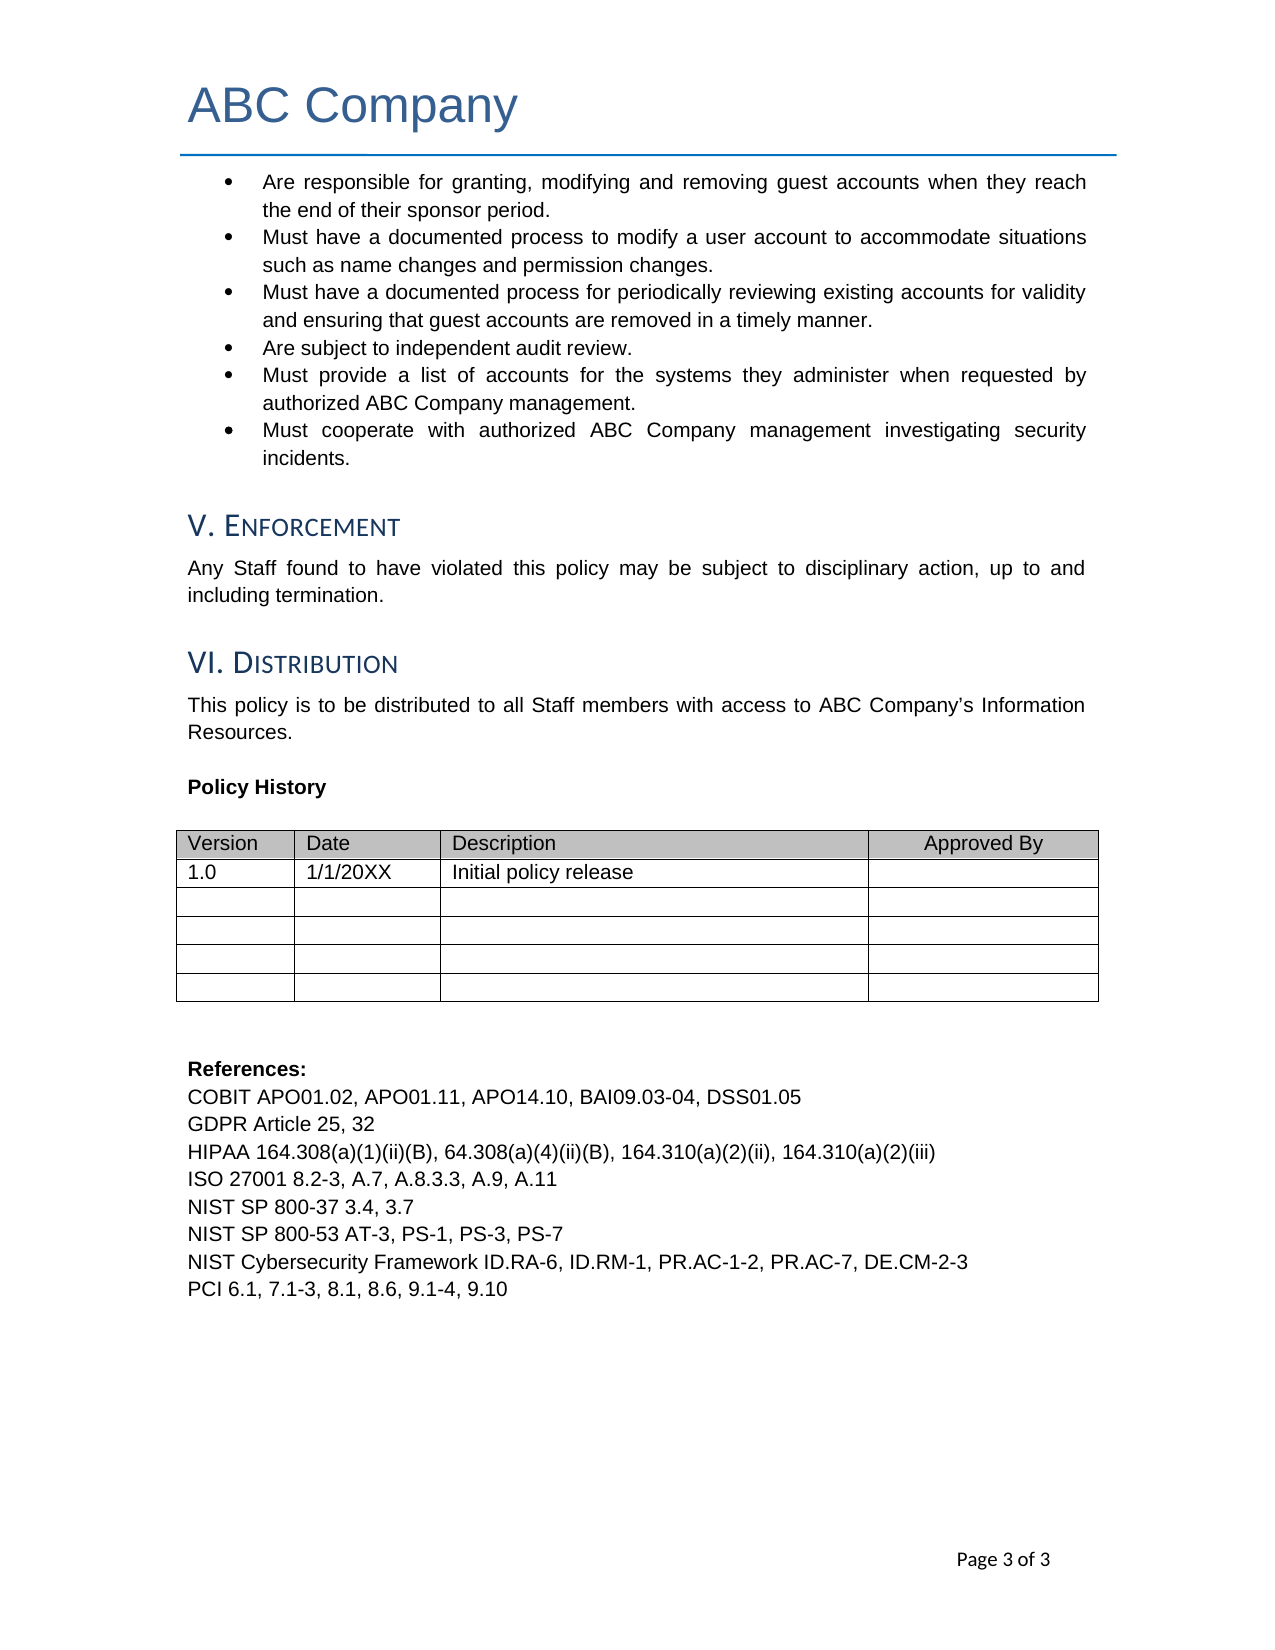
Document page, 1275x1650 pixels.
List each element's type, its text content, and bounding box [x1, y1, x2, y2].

table_cell [295, 974, 440, 1001]
subtitle V. Enforcement [187, 504, 1087, 545]
text This policy is to be distributed to all Staff members with access to ABC Company’s Information Resources. [187, 692, 1087, 744]
table_header Date [295, 831, 440, 858]
table_cell [441, 974, 868, 1001]
table_cell 1.0 [177, 860, 294, 887]
table_cell [177, 888, 294, 916]
text Any Staff found to have violated this policy may be subject to disciplinary action, up to and including termination. [187, 555, 1087, 607]
table_cell [295, 945, 440, 973]
text ISO 27001 8.2-3, A.7, A.8.3.3, A.9, A.11 [187, 1167, 1087, 1191]
table_cell [869, 888, 1098, 916]
list Must have a documented process to modify a user account to accommodate situations such as name changes and permission changes. [225, 225, 1087, 277]
table_cell [441, 888, 868, 916]
list Must provide a list of accounts for the systems they administer when requested by authorized ABC Company management. [225, 363, 1087, 414]
table_cell [177, 945, 294, 973]
text References: [187, 1057, 1087, 1081]
table_cell Initial policy release [441, 860, 868, 887]
table_cell [177, 917, 294, 944]
text NIST SP 800-37 3.4, 3.7 [187, 1195, 1087, 1219]
list Must cooperate with authorized ABC Company management investigating security incidents. [225, 418, 1087, 469]
table_cell 1/1/20XX [295, 860, 440, 887]
table_header Approved By [869, 831, 1098, 858]
list Must have a documented process for periodically reviewing existing accounts for validity and ensuring that guest accounts are removed in a timely manner. [225, 280, 1087, 332]
table_cell [869, 974, 1098, 1001]
list Are subject to independent audit review. [225, 335, 1087, 359]
table_cell [441, 945, 868, 973]
table_cell [441, 917, 868, 944]
text PCI 6.1, 7.1-3, 8.1, 8.6, 9.1-4, 9.10 [187, 1277, 1087, 1301]
table_header Description [441, 831, 868, 858]
subtitle VI. Distribution [187, 642, 1087, 682]
list Are responsible for granting, modifying and removing guest accounts when they reach the end of their sponsor period. [225, 170, 1087, 222]
table_cell [869, 945, 1098, 973]
text Policy History [187, 775, 1087, 799]
text NIST Cybersecurity Framework ID.RA-6, ID.RM-1, PR.AC-1-2, PR.AC-7, DE.CM-2-3 [187, 1250, 1087, 1274]
text COBIT APO01.02, APO01.11, APO14.10, BAI09.03-04, DSS01.05 [187, 1085, 1087, 1109]
table_cell [869, 860, 1098, 887]
table_cell [869, 917, 1098, 944]
table_header Version [177, 831, 294, 858]
table_cell [177, 974, 294, 1001]
text NIST SP 800-53 AT-3, PS-1, PS-3, PS-7 [187, 1222, 1087, 1246]
text GDPR Article 25, 32 [187, 1112, 1087, 1136]
table_cell [295, 888, 440, 916]
text HIPAA 164.308(a)(1)(ii)(B), 64.308(a)(4)(ii)(B), 164.310(a)(2)(ii), 164.310(a)(2)(iii) [187, 1140, 1087, 1164]
table_cell [295, 917, 440, 944]
